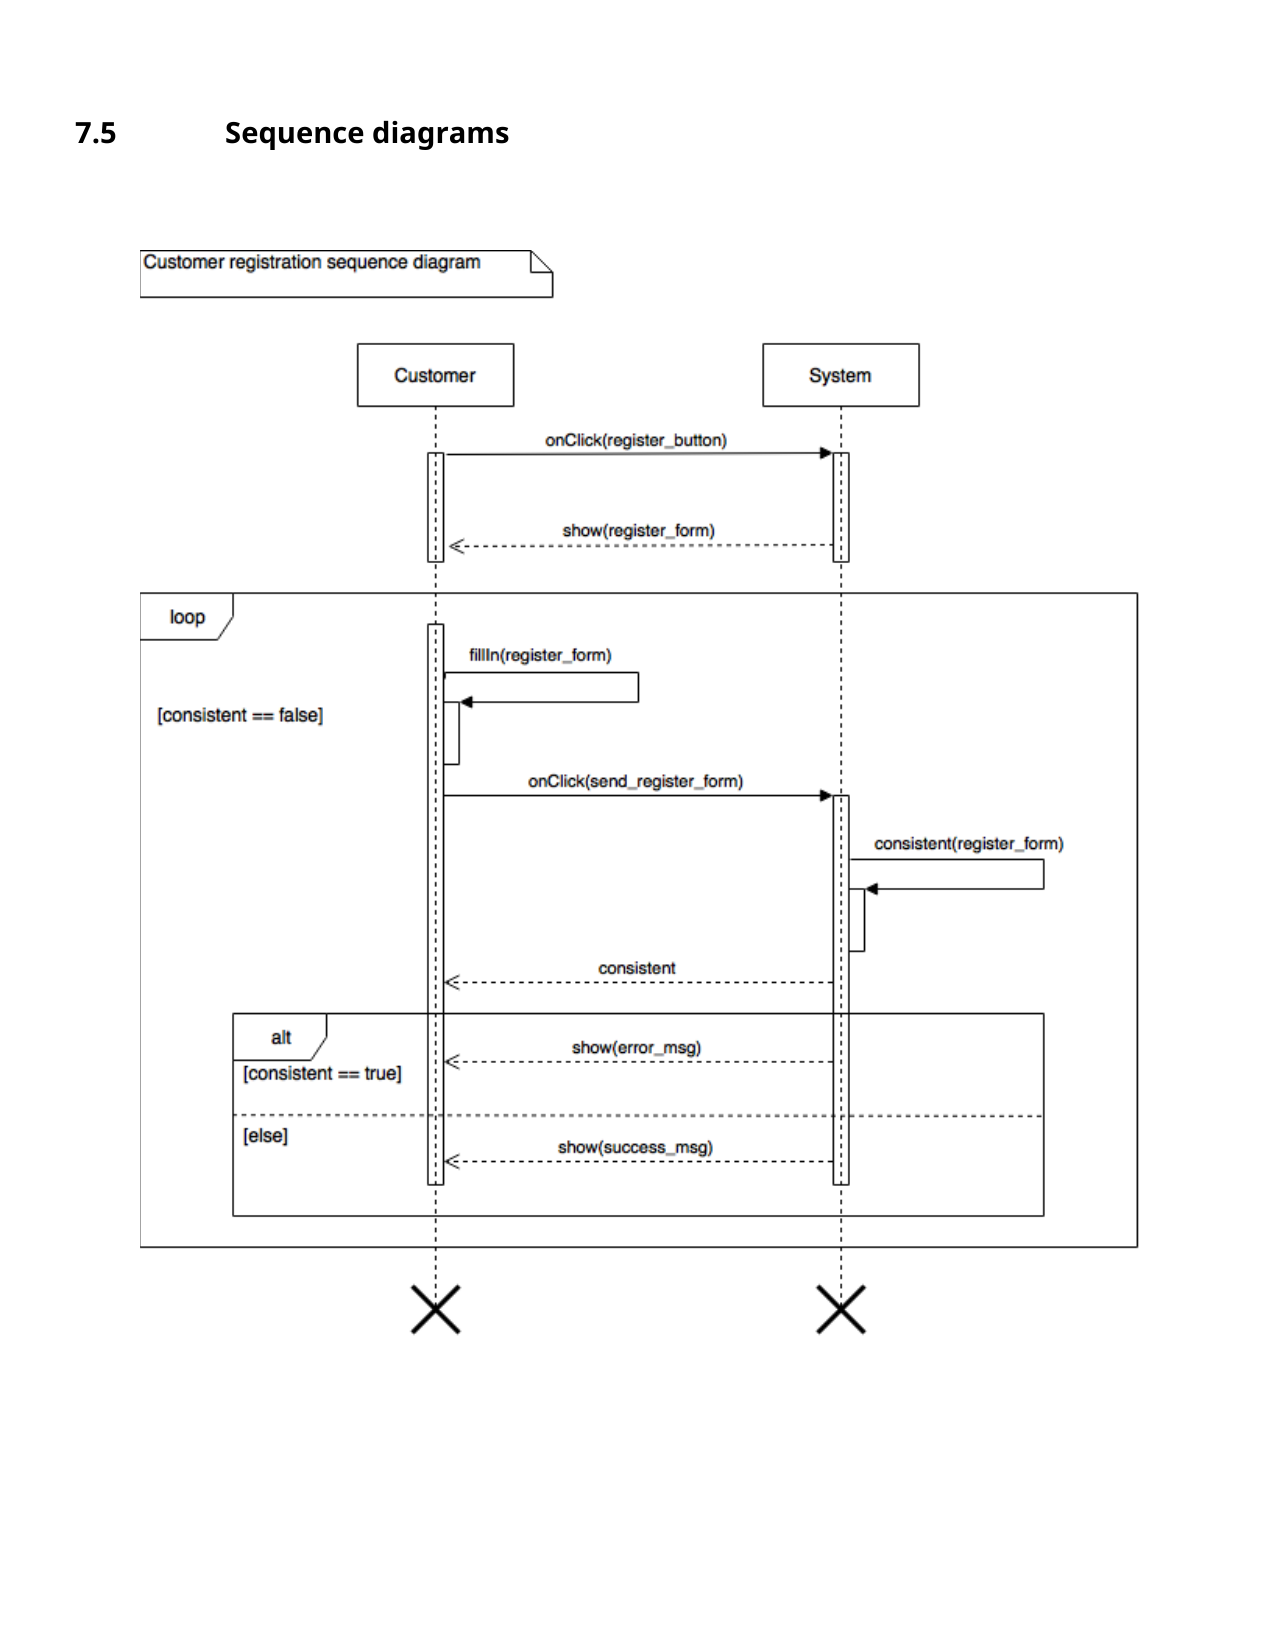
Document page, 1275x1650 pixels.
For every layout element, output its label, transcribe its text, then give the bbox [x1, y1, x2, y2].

subtitle Sequence diagrams [75, 112, 1200, 152]
picture [140, 250, 1140, 1337]
